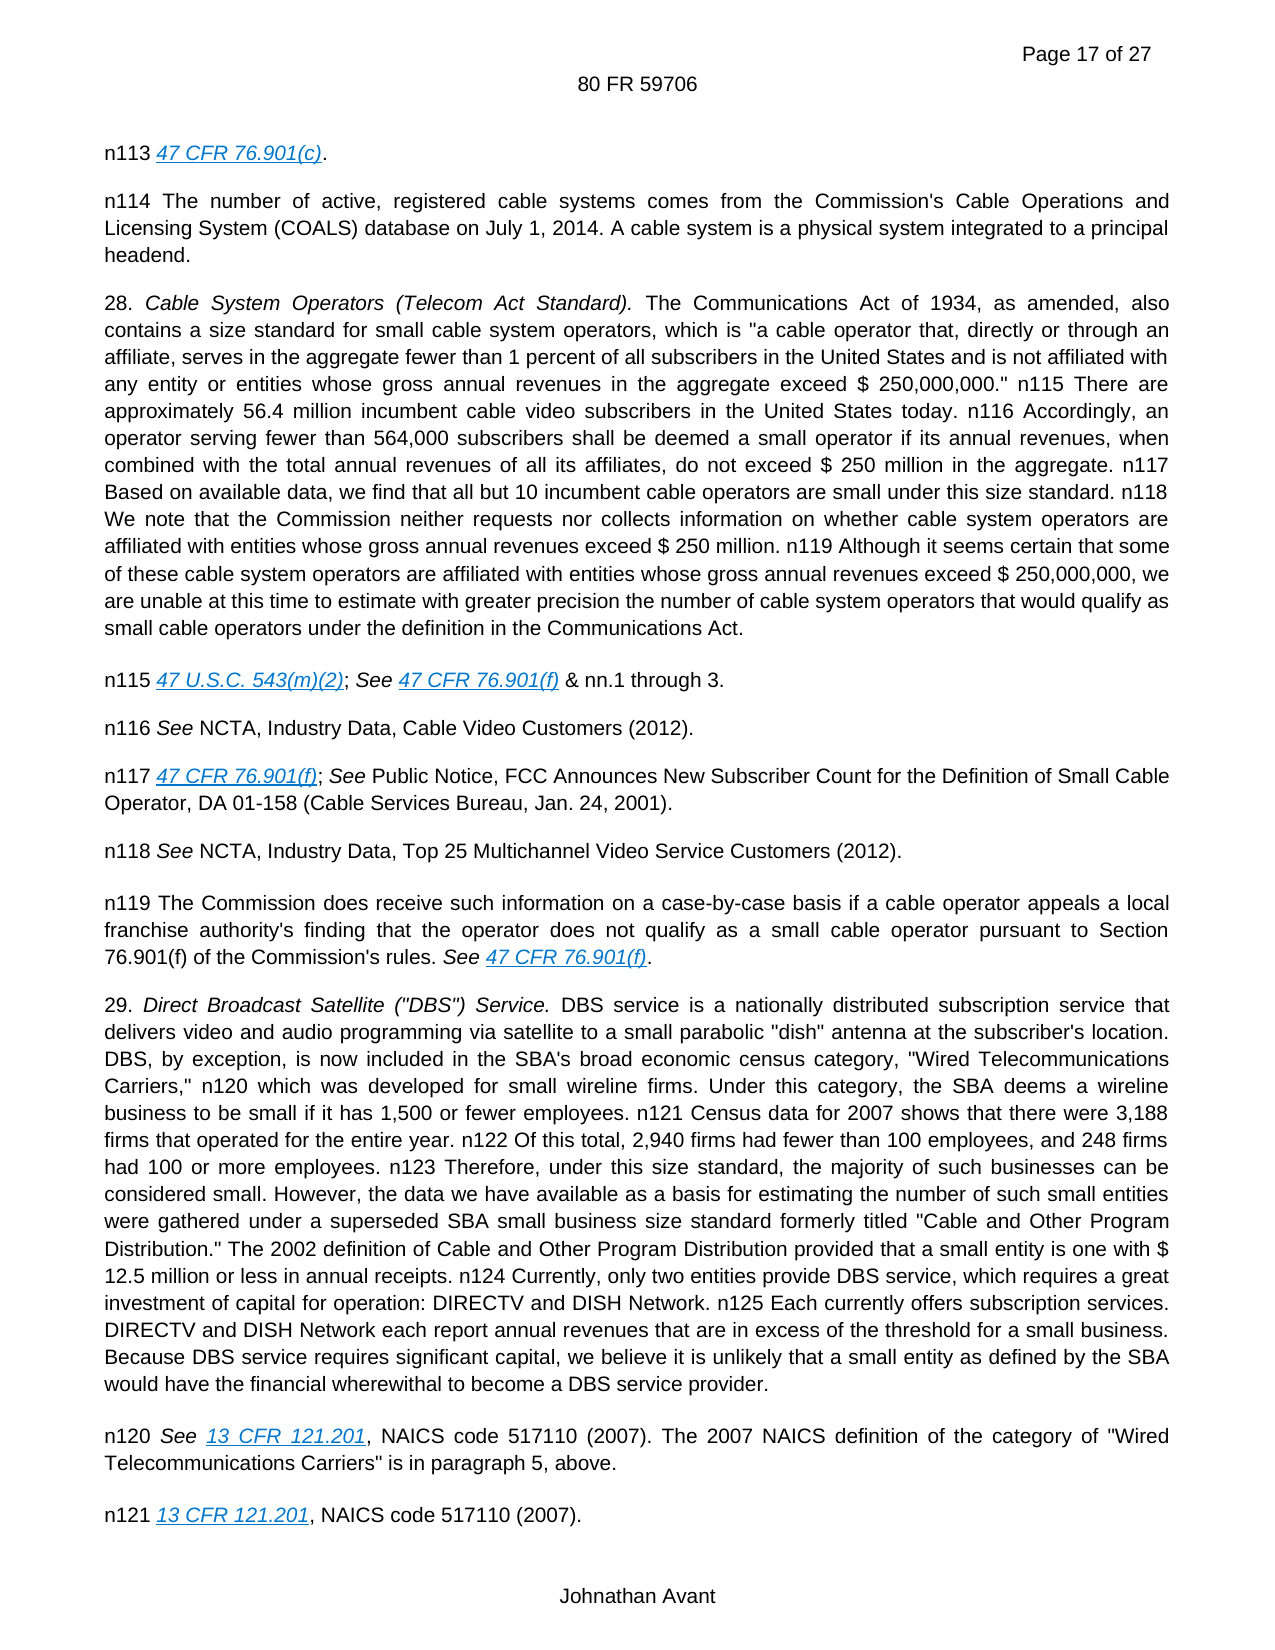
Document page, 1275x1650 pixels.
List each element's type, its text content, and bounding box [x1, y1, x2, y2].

text n120 See 13 CFR 121.201, NAICS code 517110 (2007). The 2007 NAICS definition of the category of "Wired Telecommunications Carriers" is in paragraph 5, above. [104, 1421, 1171, 1475]
text n116 See NCTA, Industry Data, Cable Video Customers (2012). [104, 712, 1171, 739]
text n113 47 CFR 76.901(c). [104, 137, 1171, 164]
text 29. Direct Broadcast Satellite ("DBS") Service. DBS service is a nationally distributed subscription service that delivers video and audio programming via satellite to a small parabolic "dish" antenna at the subscriber's location. DBS, by exception, is now included in the SBA's broad economic census category, "Wired Telecommunications Carriers," n120 which was developed for small wireline firms. Under this category, the SBA deems a wireline business to be small if it has 1,500 or fewer employees. n121 Census data for 2007 shows that there were 3,188 firms that operated for the entire year. n122 Of this total, 2,940 firms had fewer than 100 employees, and 248 firms had 100 or more employees. n123 Therefore, under this size standard, the majority of such businesses can be considered small. However, the data we have available as a basis for estimating the number of such small entities were gathered under a superseded SBA small business size standard formerly titled "Cable and Other Program Distribution." The 2002 definition of Cable and Other Program Distribution provided that a small entity is one with $ 12.5 million or less in annual receipts. n124 Currently, only two entities provide DBS service, which requires a great investment of capital for operation: DIRECTV and DISH Network. n125 Each currently offers subscription services. DIRECTV and DISH Network each report annual revenues that are in excess of the threshold for a small business. Because DBS service requires significant capital, we believe it is unlikely that a small entity as defined by the SBA would have the financial wherewithal to become a DBS service provider. [104, 989, 1171, 1396]
text n121 13 CFR 121.201, NAICS code 517110 (2007). [104, 1500, 1171, 1527]
text n114 The number of active, registered cable systems comes from the Commission's Cable Operations and Licensing System (COALS) database on July 1, 2014. A cable system is a physical system integrated to a principal headend. [104, 185, 1171, 267]
text n117 47 CFR 76.901(f); See Public Notice, FCC Announces New Subscriber Count for the Definition of Small Cable Operator, DA 01-158 (Cable Services Bureau, Jan. 24, 2001). [104, 760, 1171, 814]
text n115 47 U.S.C. 543(m)(2); See 47 CFR 76.901(f) & nn.1 through 3. [104, 664, 1171, 692]
text n119 The Commission does receive such information on a case-by-case basis if a cable operator appeals a local franchise authority's finding that the operator does not qualify as a small cable operator pursuant to Section 76.901(f) of the Commission's rules. See 47 CFR 76.901(f). [104, 887, 1171, 969]
text 28. Cable System Operators (Telecom Act Standard). The Communications Act of 1934, as amended, also contains a size standard for small cable system operators, which is "a cable operator that, directly or through an affiliate, serves in the aggregate fewer than 1 percent of all subscribers in the United States and is not affiliated with any entity or entities whose gross annual revenues in the aggregate exceed $ 250,000,000." n115 There are approximately 56.4 million incumbent cable video subscribers in the United States today. n116 Accordingly, an operator serving fewer than 564,000 subscribers shall be deemed a small operator if its annual revenues, when combined with the total annual revenues of all its affiliates, do not exceed $ 250 million in the aggregate. n117 Based on available data, we find that all but 10 incumbent cable operators are small under this size standard. n118 We note that the Commission neither requests nor collects information on whether cable system operators are affiliated with entities whose gross annual revenues exceed $ 250 million. n119 Although it seems certain that some of these cable system operators are affiliated with entities whose gross annual revenues exceed $ 250,000,000, we are unable at this time to estimate with greater precision the number of cable system operators that would qualify as small cable operators under the definition in the Communications Act. [104, 287, 1171, 639]
text n118 See NCTA, Industry Data, Top 25 Multichannel Video Service Customers (2012). [104, 835, 1171, 862]
